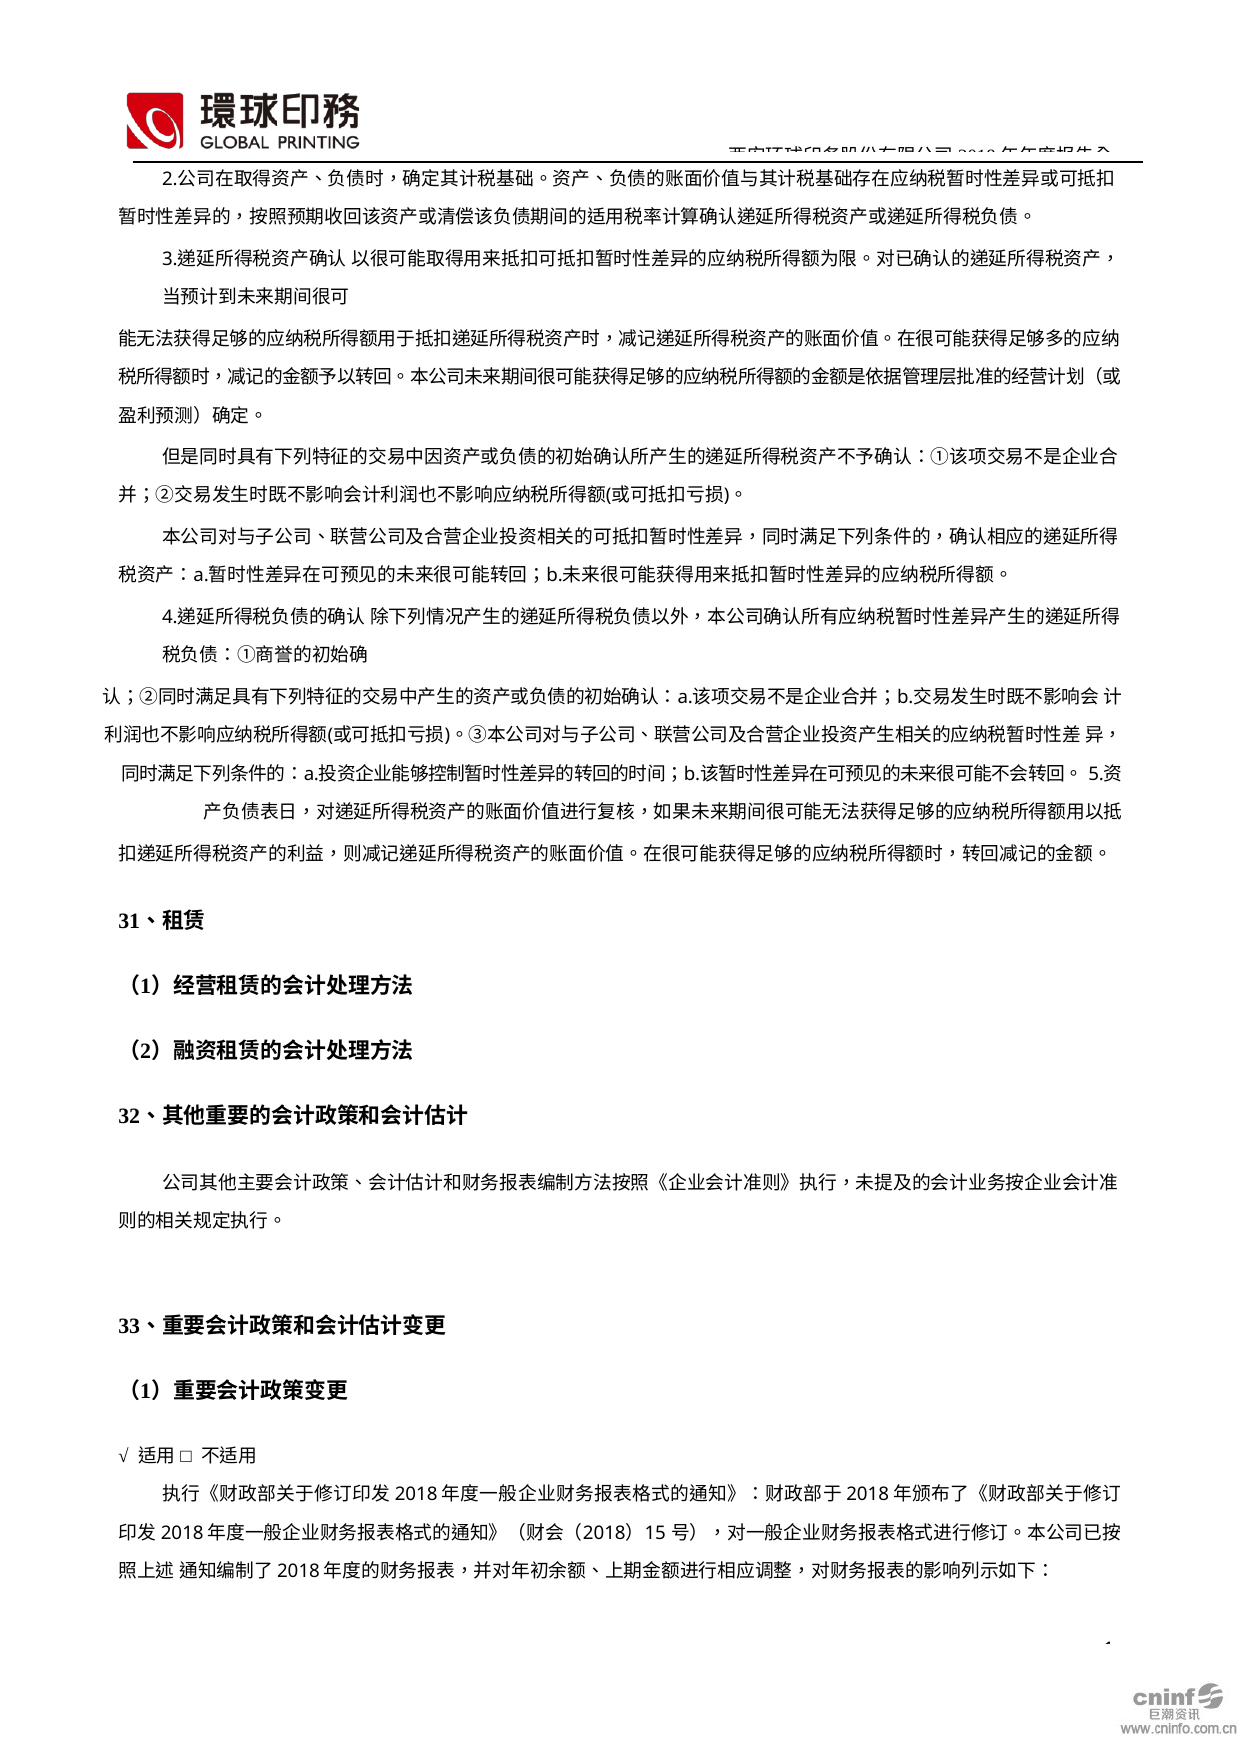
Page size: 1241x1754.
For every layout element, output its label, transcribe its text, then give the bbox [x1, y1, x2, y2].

text 认；②同时满足具有下列特征的交易中产生的资产或负债的初始确认：a.该项交易不是企业合并；b.交易发生时既不影响会 计利润也不影响应纳税所得额(或可抵扣亏损)。③本公司对与子公司、联营公司及合营企业投资产生相关的应纳税暂时性差 异，同时满足下列条件的：a.投资企业能够控制暂时性差异的转回的时间；b.该暂时性差异在可预见的未来很可能不会转回。 5.资产负债表日，对递延所得税资产的账面价值进行复核，如果未来期间很可能无法获得足够的应纳税所得额用以抵 [102, 683, 1122, 824]
text 执行《财政部关于修订印发2018年度一般企业财务报表格式的通知》：财政部于2018年颁布了《财政部关于修订印发 2018年度一般企业财务报表格式的通知》（财会（2018）15 号），对一般企业财务报表格式进行修订。本公司已按照上述 通知编制了2018年度的财务报表，并对年初余额、上期金额进行相应调整，对财务报表的影响列示如下： [118, 1481, 1122, 1583]
subtitle 32、其他重要的会计政策和会计估计 [118, 1099, 1240, 1129]
text 2.公司在取得资产、负债时，确定其计税基础。资产、负债的账面价值与其计税基础存在应纳税暂时性差异或可抵扣 暂时性差异的，按照预期收回该资产或清偿该负债期间的适用税率计算确认递延所得税资产或递延所得税负债。 [118, 165, 1118, 229]
picture [122, 88, 363, 153]
subtitle （2）融资租赁的会计处理方法 [118, 1035, 1240, 1065]
subtitle 31、租赁 [118, 906, 1240, 935]
text 能无法获得足够的应纳税所得额用于抵扣递延所得税资产时，减记递延所得税资产的账面价值。在很可能获得足够多的应纳 税所得额时，减记的金额予以转回。本公司未来期间很可能获得足够的应纳税所得额的金额是依据管理层批准的经营计划（或 盈利预测）确定。 [118, 325, 1122, 427]
subtitle （1）重要会计政策变更 [118, 1375, 1240, 1404]
text 公司其他主要会计政策、会计估计和财务报表编制方法按照《企业会计准则》执行，未提及的会计业务按企业会计准 则的相关规定执行。 [118, 1169, 1118, 1233]
text 4.递延所得税负债的确认 除下列情况产生的递延所得税负债以外，本公司确认所有应纳税暂时性差异产生的递延所得税负债：①商誉的初始确 [162, 603, 1120, 667]
text 扣递延所得税资产的利益，则减记递延所得税资产的账面价值。在很可能获得足够的应纳税所得额时，转回减记的金额。 [118, 840, 1240, 865]
text 本公司对与子公司、联营公司及合营企业投资相关的可抵扣暂时性差异，同时满足下列条件的，确认相应的递延所得 税资产：a.暂时性差异在可预见的未来很可能转回；b.未来很可能获得用来抵扣暂时性差异的应纳税所得额。 [118, 523, 1118, 587]
subtitle 33、重要会计政策和会计估计变更 [118, 1310, 1240, 1340]
subtitle （1）经营租赁的会计处理方法 [118, 970, 1240, 1000]
text √ 适用 □ 不适用 [118, 1442, 1240, 1468]
text 3.递延所得税资产确认 以很可能取得用来抵扣可抵扣暂时性差异的应纳税所得额为限。对已确认的递延所得税资产，当预计到未来期间很可 [162, 245, 1120, 309]
text 但是同时具有下列特征的交易中因资产或负债的初始确认所产生的递延所得税资产不予确认：①该项交易不是企业合 并；②交易发生时既不影响会计利润也不影响应纳税所得额(或可抵扣亏损)。 [118, 443, 1118, 507]
picture [1115, 1680, 1240, 1737]
